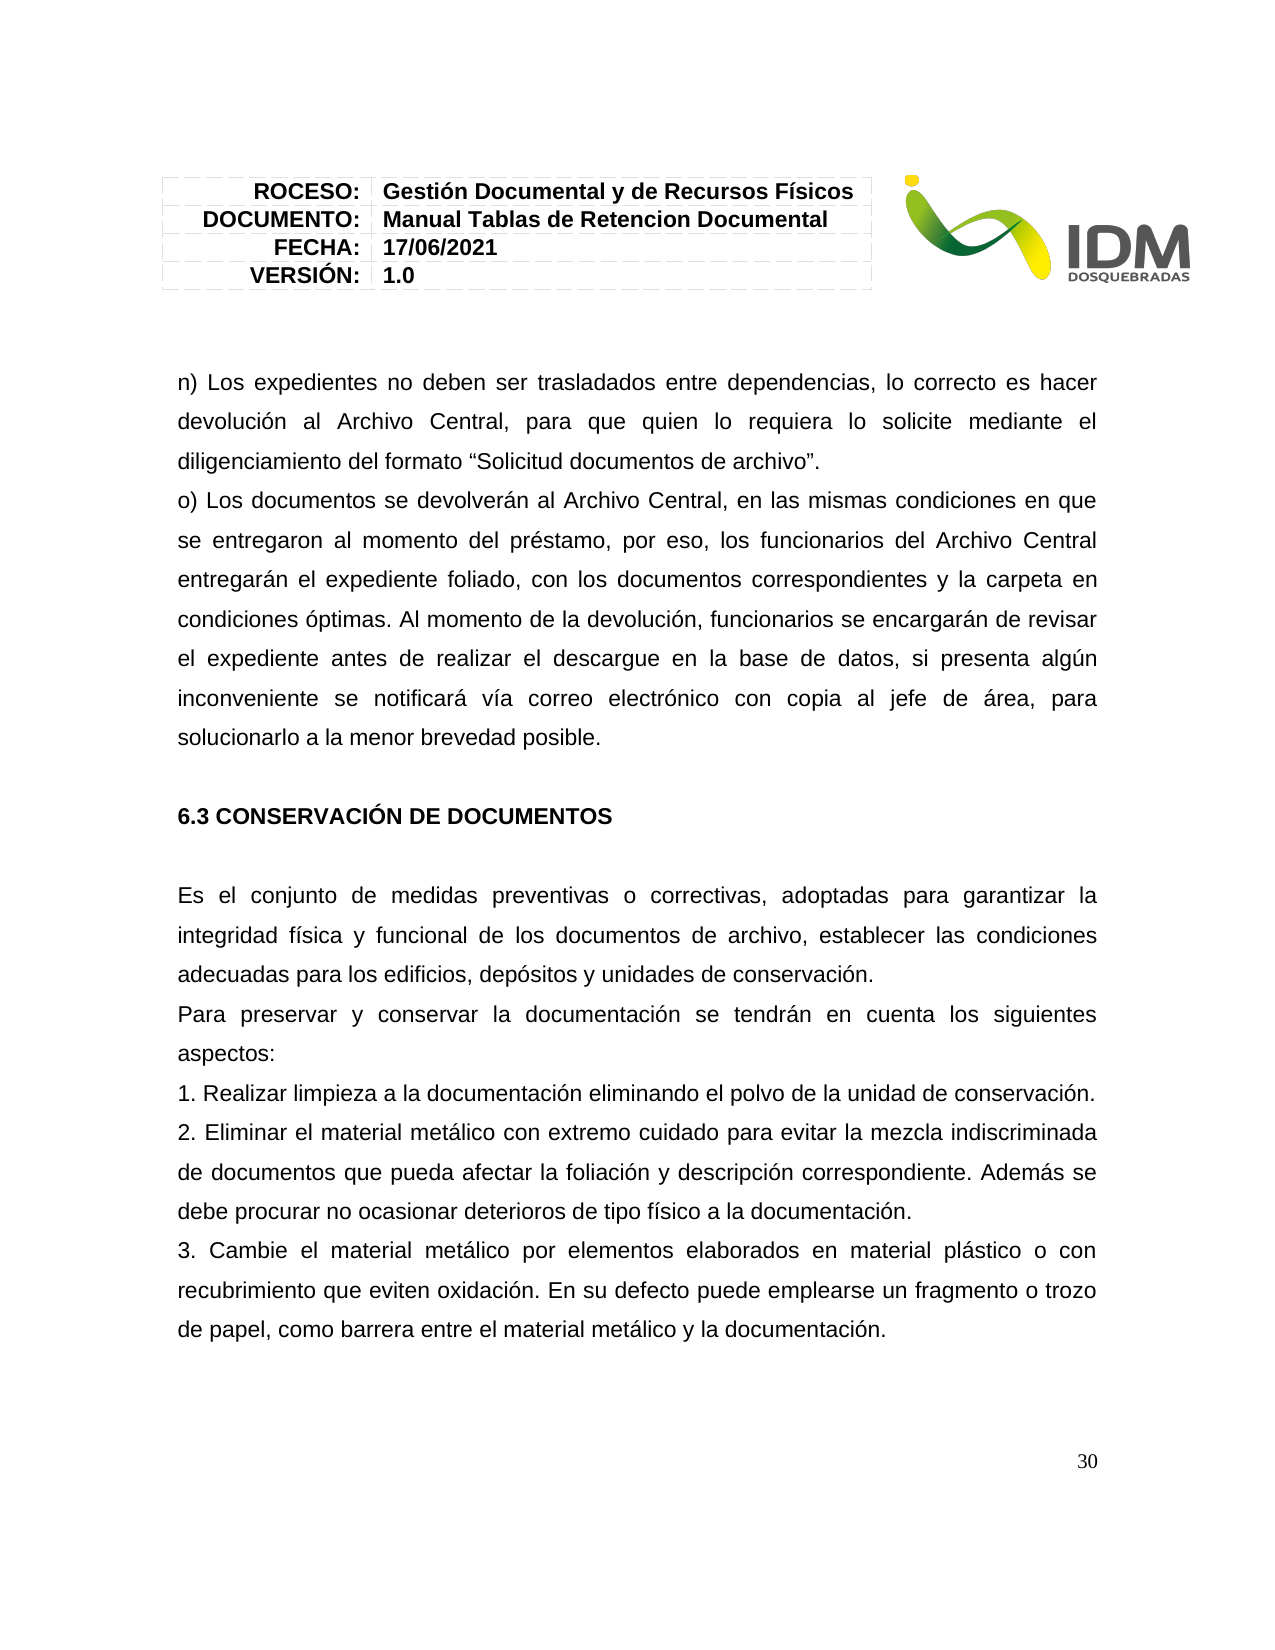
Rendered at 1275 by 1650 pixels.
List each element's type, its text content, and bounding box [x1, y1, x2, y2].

text 2. Eliminar el material metálico con extremo cuidado para evitar la mezcla indiscriminada de documentos que pueda afectar la foliación y descripción correspondiente. Además se debe procurar no ocasionar deterioros de tipo físico a la documentación. [177, 1119, 1098, 1224]
text Es el conjunto de medidas preventivas o correctivas, adoptadas para garantizar la integridad física y funcional de los documentos de archivo, establecer las condiciones adecuadas para los edificios, depósitos y unidades de conservación. [177, 882, 1098, 987]
picture [904, 175, 1190, 283]
text Para preservar y conservar la documentación se tendrán en cuenta los siguientes aspectos: [177, 1001, 1098, 1066]
text 1. Realizar limpieza a la documentación eliminando el polvo de la unidad de conservación. [177, 1079, 1098, 1106]
text n) Los expedientes no deben ser trasladados entre dependencias, lo correcto es hacer devolución al Archivo Central, para que quien lo requiera lo solicite mediante el diligenciamiento del formato “Solicitud documentos de archivo”. [177, 369, 1098, 474]
text 3. Cambie el material metálico por elementos elaborados en material plástico o con recubrimiento que eviten oxidación. En su defecto puede emplearse un fragmento o trozo de papel, como barrera entre el material metálico y la documentación. [177, 1237, 1098, 1343]
text 6.3 CONSERVACIÓN DE DOCUMENTOS [177, 803, 1098, 829]
text o) Los documentos se devolverán al Archivo Central, en las mismas condiciones en que se entregaron al momento del préstamo, por eso, los funcionarios del Archivo Central entregarán el expediente foliado, con los documentos correspondientes y la carpeta en condiciones óptimas. Al momento de la devolución, funcionarios se encargarán de revisar el expediente antes de realizar el descargue en la base de datos, si presenta algún inconveniente se notificará vía correo electrónico con copia al jefe de área, para solucionarlo a la menor brevedad posible. [177, 487, 1098, 751]
